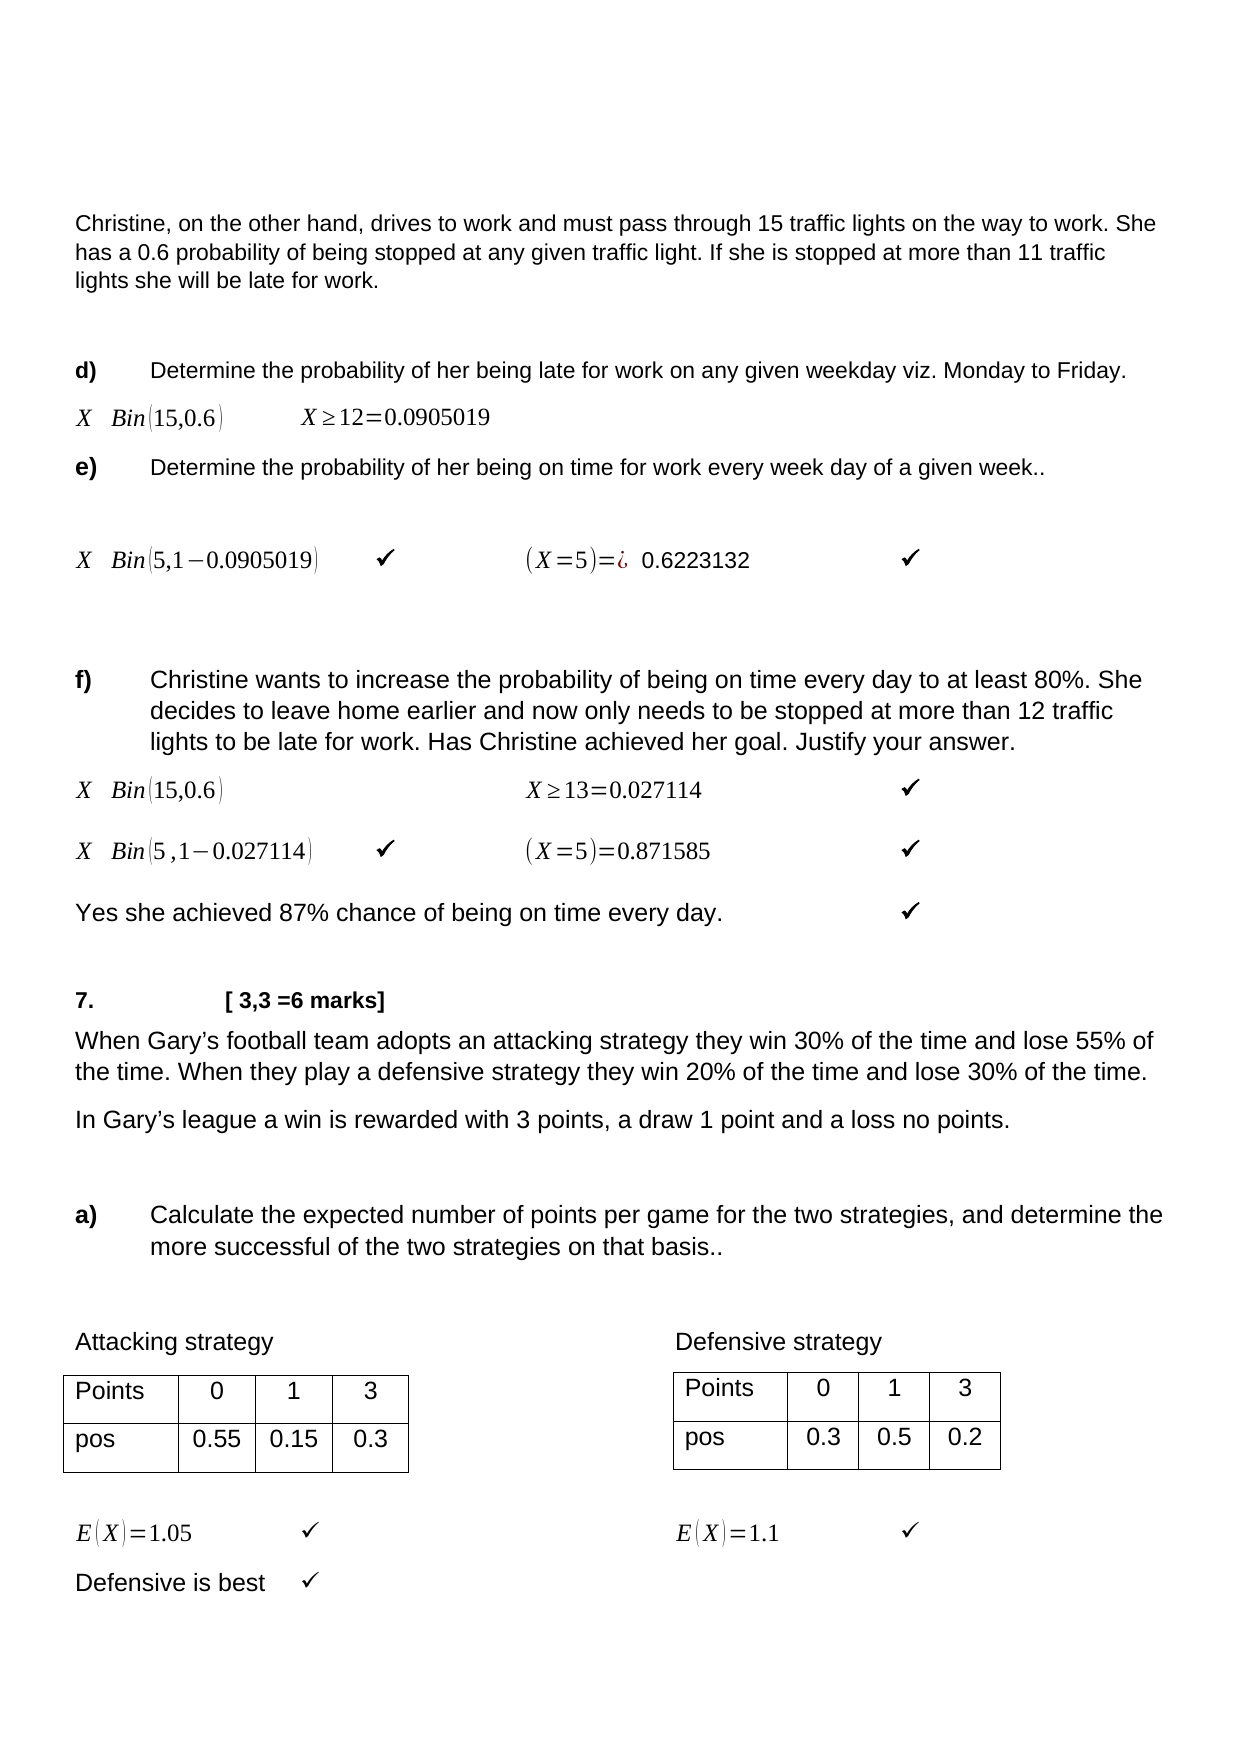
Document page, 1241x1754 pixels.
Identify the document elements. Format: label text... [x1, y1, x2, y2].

table_cell 0.3 [333, 1424, 408, 1472]
table_cell 0.55 [179, 1424, 255, 1472]
text Yes she achieved 87% chance of being on time every day. [75, 898, 1165, 927]
table_header 0 [788, 1373, 858, 1421]
text e) Determine the probability of her being on time for work every week day of a given week.. [75, 452, 1165, 481]
text 0.6223132 [75, 545, 1165, 579]
text f) Christine wants to increase the probability of being on time every day to at least 80%. She decides to leave home earlier and now only needs to be stopped at more than 12 traffic lights to be late for work. Has Christine achieved her goal. Justify your answer. [75, 665, 1165, 756]
table_header 3 [333, 1376, 408, 1423]
text Defensive is best [75, 1568, 1165, 1597]
text d) Determine the probability of her being late for work on any given weekday viz. Monday to Friday. [75, 357, 1165, 384]
table_header 1 [859, 1373, 929, 1421]
text Attacking strategy Defensive strategy [75, 1327, 1165, 1356]
table_header 3 [930, 1373, 1000, 1421]
text 7. [ 3,3 =6 marks] [75, 987, 1165, 1014]
table_cell pos [674, 1422, 787, 1469]
text In Gary’s league a win is rewarded with 3 points, a draw 1 point and a loss no points. [75, 1105, 1165, 1134]
text Christine, on the other hand, drives to work and must pass through 15 traffic lights on the way to work. She has a 0.6 probability of being stopped at any given traffic light. If she is stopped at more than 11 traffic lights she will be late for work. [75, 210, 1165, 293]
table_cell 0.2 [930, 1422, 1000, 1469]
table_cell 0.5 [859, 1422, 929, 1469]
table_header Points [64, 1376, 178, 1423]
text When Gary’s football team adopts an attacking strategy they win 30% of the time and lose 55% of the time. When they play a defensive strategy they win 20% of the time and lose 30% of the time. [75, 1026, 1165, 1086]
table_cell 0.3 [788, 1422, 858, 1469]
table_cell pos [64, 1424, 178, 1472]
table_header 0 [179, 1376, 255, 1423]
text a) Calculate the expected number of points per game for the two strategies, and determine the more successful of the two strategies on that basis.. [75, 1200, 1165, 1260]
table_cell 0.15 [256, 1424, 332, 1472]
table_header Points [674, 1373, 787, 1421]
table_header 1 [256, 1376, 332, 1423]
